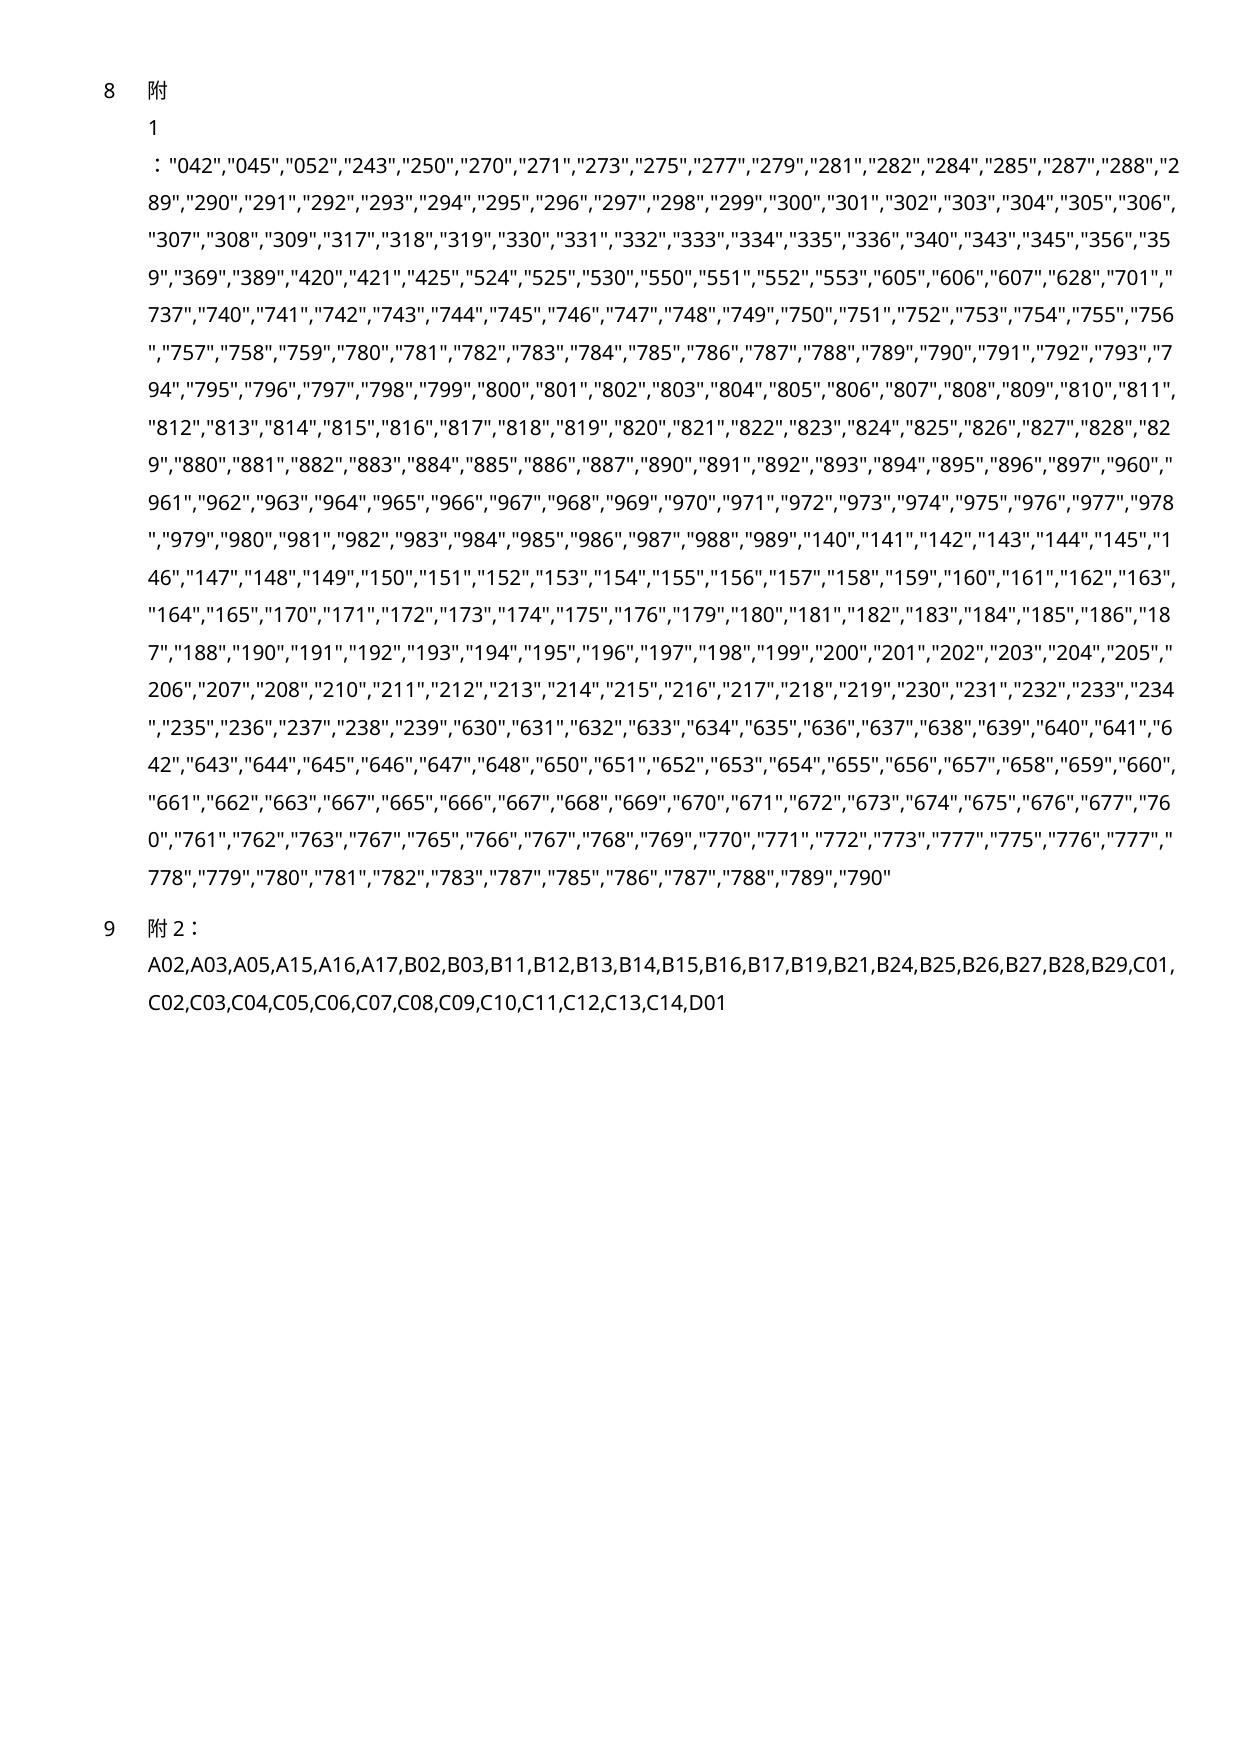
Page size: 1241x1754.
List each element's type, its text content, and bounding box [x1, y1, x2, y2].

list 附1："042","045","052","243","250","270","271","273","275","277","279","281","282","284","285","287","288","289","290","291","292","293","294","295","296","297","298","299","300","301","302","303","304","305","306","307","308","309","317","318","319","330","331","332","333","334","335","336","340","343","345","356","359","369","389","420","421","425","524","525","530","550","551","552","553","605","606","607","628","701","737","740","741","742","743","744","745","746","747","748","749","750","751","752","753","754","755","756","757","758","759","780","781","782","783","784","785","786","787","788","789","790","791","792","793","794","795","796","797","798","799","800","801","802","803","804","805","806","807","808","809","810","811","812","813","814","815","816","817","818","819","820","821","822","823","824","825","826","827","828","829","880","881","882","883","884","885","886","887","890","891","892","893","894","895","896","897","960","961","962","963","964","965","966","967","968","969","970","971","972","973","974","975","976","977","978","979","980","981","982","983","984","985","986","987","988","989","140","141","142","143","144","145","146","147","148","149","150","151","152","153","154","155","156","157","158","159","160","161","162","163","164","165","170","171","172","173","174","175","176","179","180","181","182","183","184","185","186","187","188","190","191","192","193","194","195","196","197","198","199","200","201","202","203","204","205","206","207","208","210","211","212","213","214","215","216","217","218","219","230","231","232","233","234","235","236","237","238","239","630","631","632","633","634","635","636","637","638","639","640","641","642","643","644","645","646","647","648","650","651","652","653","654","655","656","657","658","659","660","661","662","663","667","665","666","667","668","669","670","671","672","673","674","675","676","677","760","761","762","763","767","765","766","767","768","769","770","771","772","773","777","775","776","777","778","779","780","781","782","783","787","785","786","787","788","789","790" [103, 71, 1181, 896]
list 附2：A02,A03,A05,A15,A16,A17,B02,B03,B11,B12,B13,B14,B15,B16,B17,B19,B21,B24,B25,B26,B27,B28,B29,C01,C02,C03,C04,C05,C06,C07,C08,C09,C10,C11,C12,C13,C14,D01 [103, 908, 1181, 1021]
